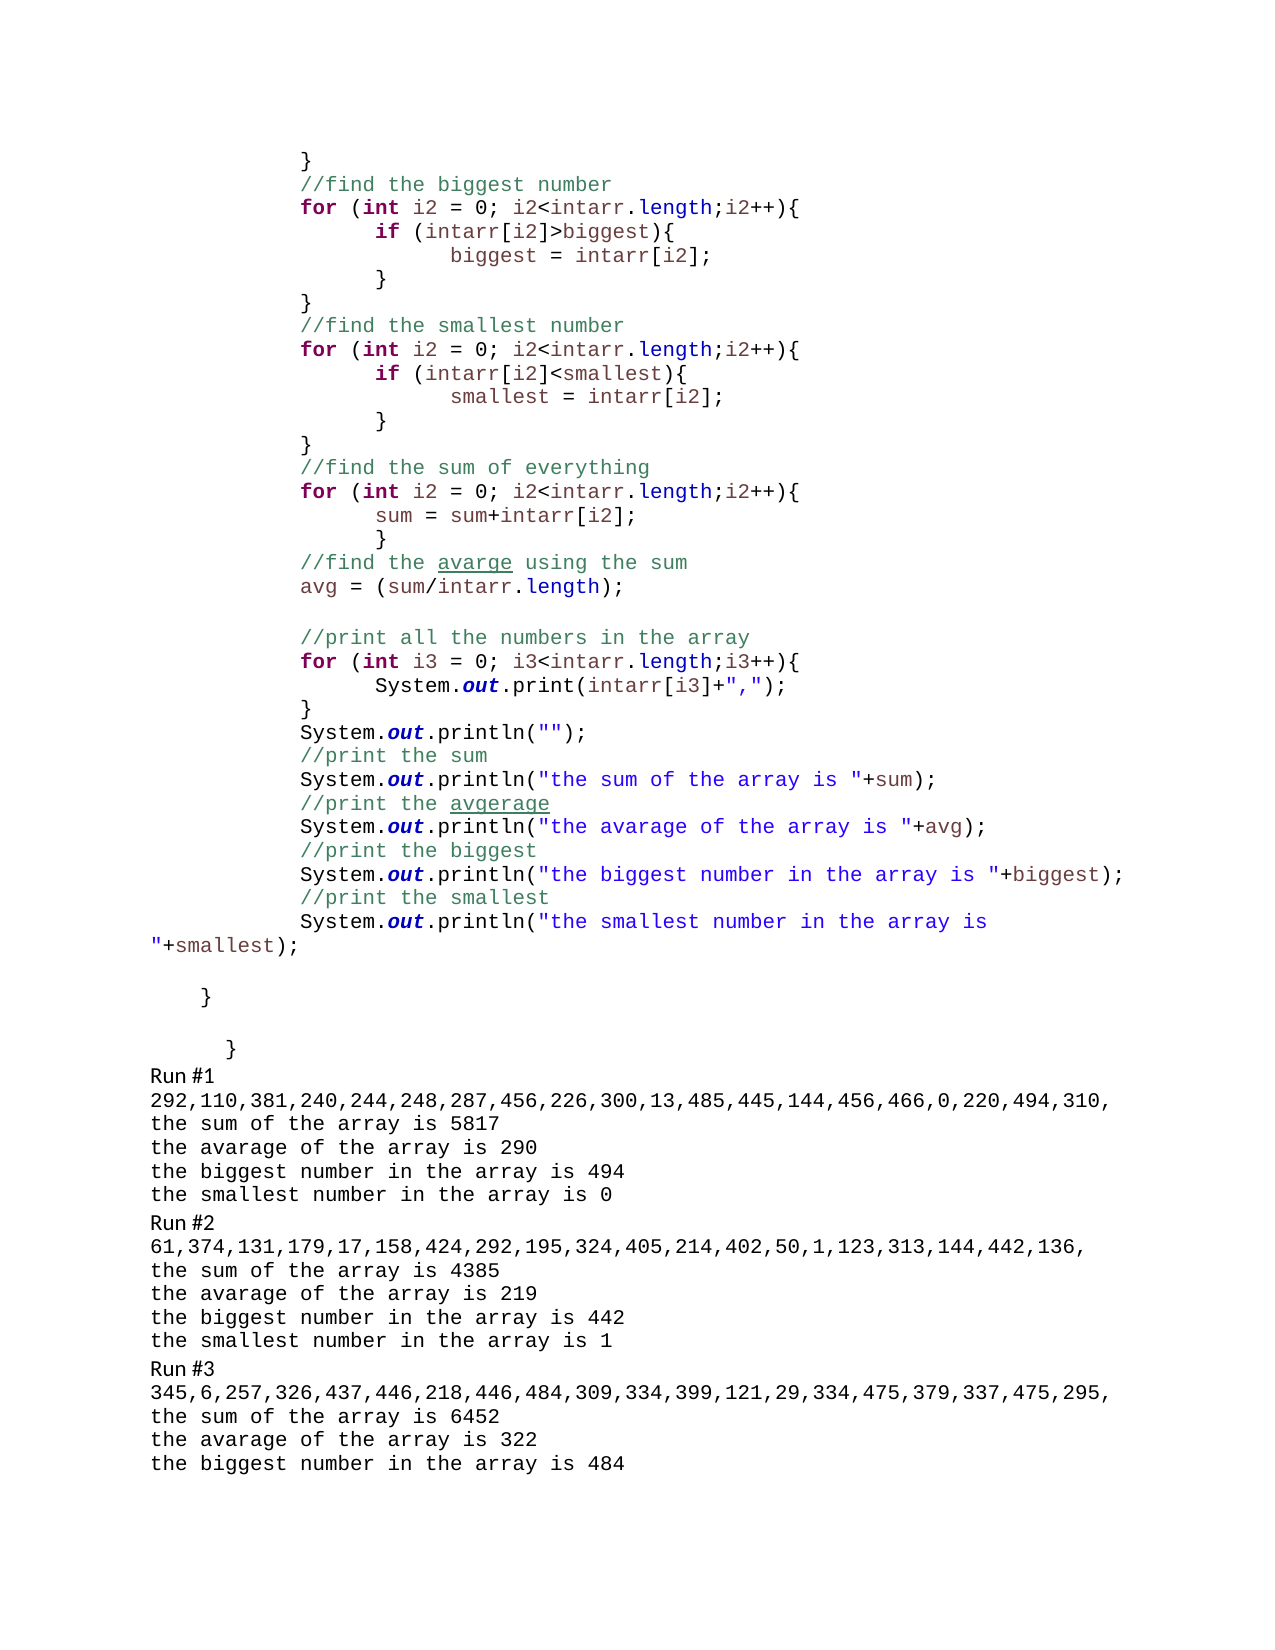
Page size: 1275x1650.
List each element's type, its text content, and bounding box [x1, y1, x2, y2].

text for (int i2 = 0; i2<intarr.length;i2++){ [150, 339, 1125, 363]
text //find the smallest number [150, 316, 1125, 339]
text Run #2 [150, 1208, 1125, 1236]
text System.out.println("the smallest number in the array is "+smallest); [150, 911, 1125, 958]
text System.out.print(intarr[i3]+","); [150, 674, 1125, 698]
text } [150, 528, 1125, 552]
text //print all the numbers in the array [150, 627, 1125, 651]
text 292,110,381,240,244,248,287,456,226,300,13,485,445,144,456,466,0,220,494,310, [150, 1090, 1125, 1113]
text if (intarr[i2]>biggest){ [150, 221, 1125, 244]
text //print the smallest [150, 887, 1125, 911]
text for (int i3 = 0; i3<intarr.length;i3++){ [150, 651, 1125, 674]
text avg = (sum/intarr.length); [150, 576, 1125, 599]
text } [150, 150, 1125, 174]
text sum = sum+intarr[i2]; [150, 505, 1125, 528]
text if (intarr[i2]<smallest){ [150, 363, 1125, 386]
text System.out.println("the sum of the array is "+sum); [150, 769, 1125, 793]
text //print the avgerage [150, 793, 1125, 816]
text //find the sum of everything [150, 457, 1125, 481]
text for (int i2 = 0; i2<intarr.length;i2++){ [150, 481, 1125, 505]
text } [150, 410, 1125, 434]
text 61,374,131,179,17,158,424,292,195,324,405,214,402,50,1,123,313,144,442,136, [150, 1236, 1125, 1259]
text //print the sum [150, 746, 1125, 769]
text } [150, 292, 1125, 316]
text for (int i2 = 0; i2<intarr.length;i2++){ [150, 197, 1125, 221]
text smallest = intarr[i2]; [150, 386, 1125, 410]
text the smallest number in the array is 0 [150, 1184, 1125, 1208]
text the biggest number in the array is 494 [150, 1161, 1125, 1184]
text System.out.println("the avarage of the array is "+avg); [150, 816, 1125, 840]
text the smallest number in the array is 1 [150, 1331, 1125, 1354]
text the sum of the array is 4385 [150, 1259, 1125, 1283]
text the sum of the array is 5817 [150, 1113, 1125, 1137]
text } [150, 698, 1125, 722]
text } [150, 986, 1125, 1010]
text the sum of the array is 6452 [150, 1406, 1125, 1429]
text //find the avarge using the sum [150, 552, 1125, 576]
text the avarage of the array is 322 [150, 1429, 1125, 1453]
text Run #3 [150, 1354, 1125, 1382]
text } [225, 1038, 1125, 1062]
text //find the biggest number [150, 174, 1125, 197]
text the avarage of the array is 290 [150, 1137, 1125, 1161]
text Run #1 [150, 1062, 1125, 1090]
text 345,6,257,326,437,446,218,446,484,309,334,399,121,29,334,475,379,337,475,295, [150, 1382, 1125, 1406]
text System.out.println("the biggest number in the array is "+biggest); [150, 864, 1125, 887]
text the biggest number in the array is 484 [150, 1453, 1125, 1477]
text biggest = intarr[i2]; [150, 244, 1125, 268]
text the biggest number in the array is 442 [150, 1307, 1125, 1331]
text //print the biggest [150, 840, 1125, 864]
text } [150, 434, 1125, 457]
text the avarage of the array is 219 [150, 1283, 1125, 1307]
text System.out.println(""); [150, 722, 1125, 746]
text } [150, 268, 1125, 292]
